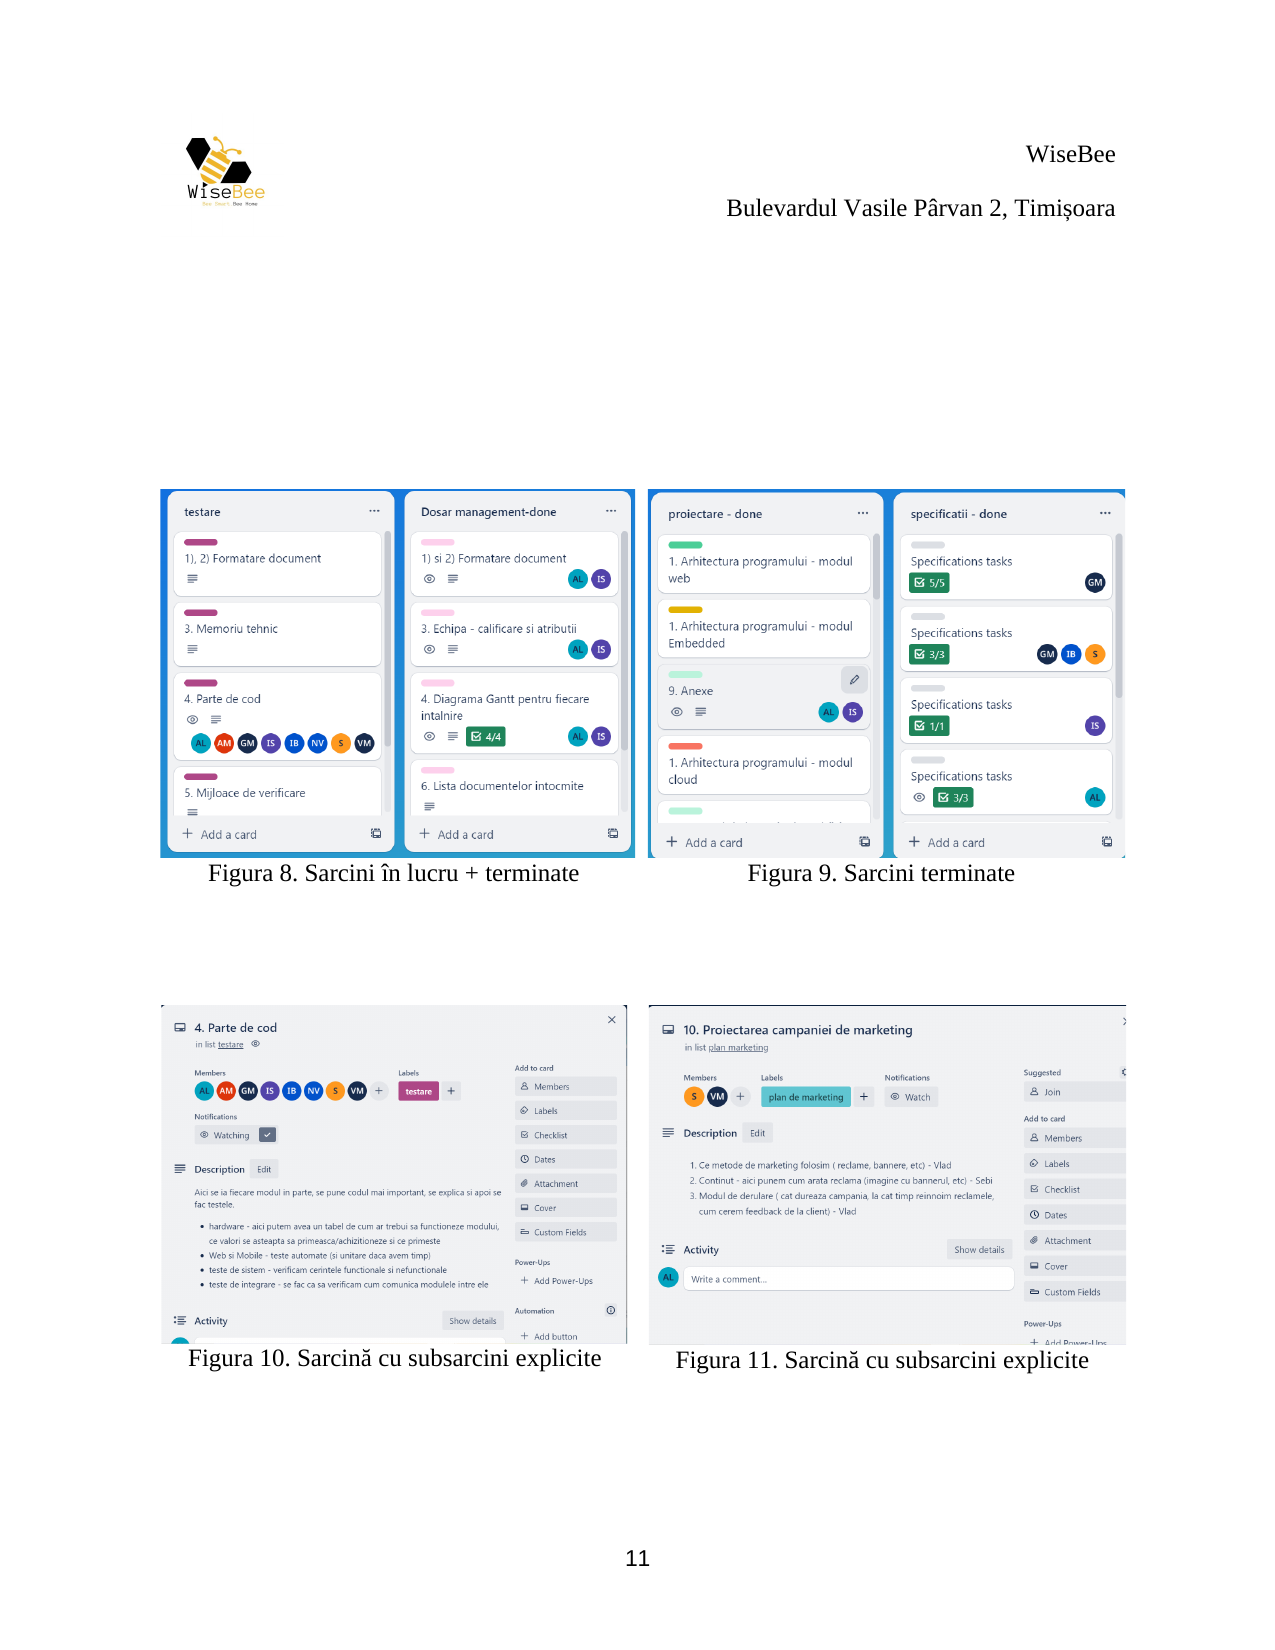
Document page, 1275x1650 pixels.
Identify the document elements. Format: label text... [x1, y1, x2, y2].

picture [161, 1005, 628, 1344]
table_header Figura 10. Sarcină cu subsarcini explicite [152, 995, 638, 1388]
picture [161, 113, 285, 237]
table_header Figura 8. Sarcini în lucru + terminate [151, 479, 636, 901]
picture [160, 489, 636, 858]
picture [647, 489, 1125, 858]
table_header Figura 9. Sarcini terminate [639, 479, 1124, 901]
picture [648, 1005, 1127, 1345]
table_header Figura 11. Sarcină cu subsarcini explicite [640, 995, 1125, 1388]
